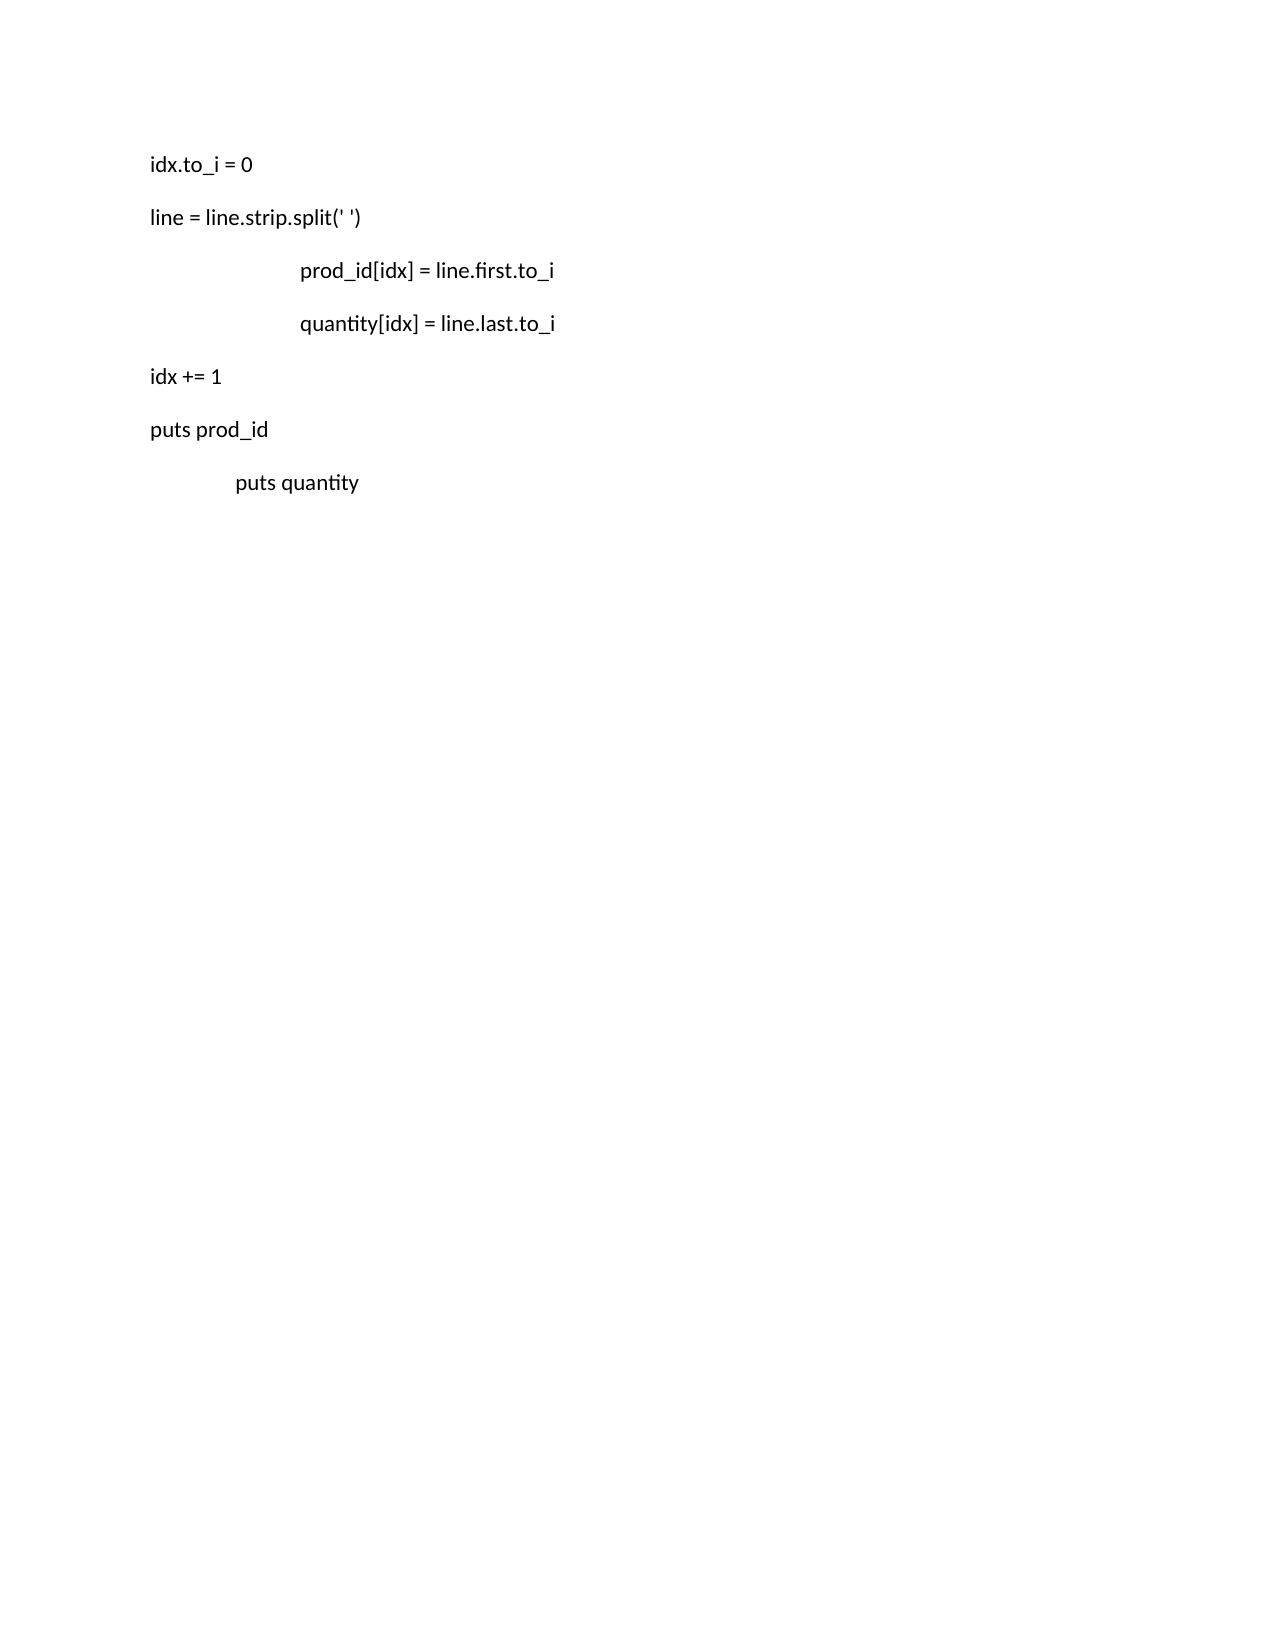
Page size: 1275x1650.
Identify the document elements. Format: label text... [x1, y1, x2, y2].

text puts quantity [150, 468, 1125, 496]
text prod_id[idx] = line.first.to_i [150, 256, 1125, 284]
text idx += 1 [150, 362, 1125, 390]
text puts prod_id [150, 415, 1125, 443]
text line = line.strip.split(' ') [150, 203, 1125, 231]
text quantity[idx] = line.last.to_i [150, 309, 1125, 337]
text idx.to_i = 0 [150, 150, 1125, 178]
